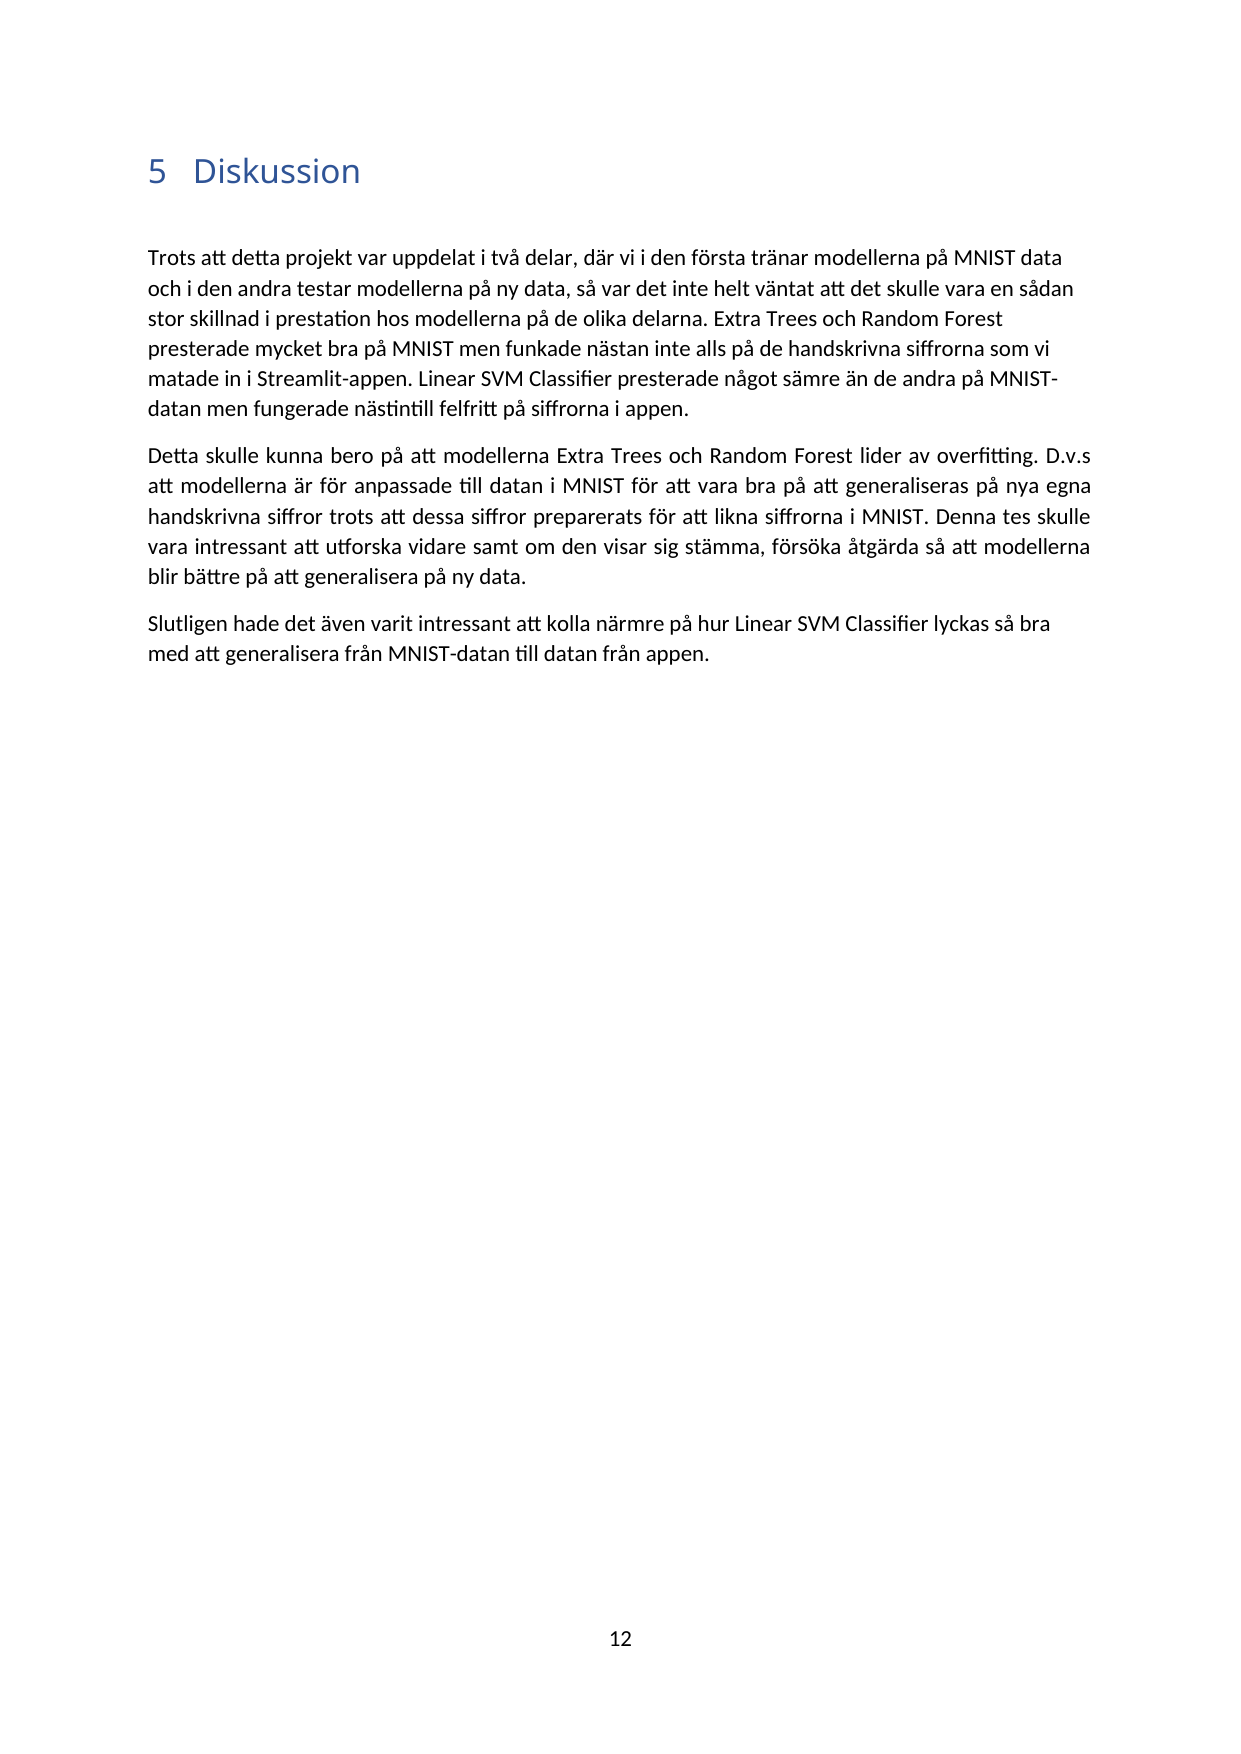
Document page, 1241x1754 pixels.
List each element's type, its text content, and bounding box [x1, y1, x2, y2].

text Slutligen hade det även varit intressant att kolla närmre på hur Linear SVM Classifier lyckas så bra med att generalisera från MNIST-datan till datan från appen. [148, 609, 1093, 667]
text Detta skulle kunna bero på att modellerna Extra Trees och Random Forest lider av overfitting. D.v.s att modellerna är för anpassade till datan i MNIST för att vara bra på att generaliseras på nya egna handskrivna siffror trots att dessa siffror preparerats för att likna siffrorna i MNIST. Denna tes skulle vara intressant att utforska vidare samt om den visar sig stämma, försöka åtgärda så att modellerna blir bättre på att generalisera på ny data. [148, 441, 1093, 590]
subtitle Diskussion [148, 148, 1093, 193]
text Trots att detta projekt var uppdelat i två delar, där vi i den första tränar modellerna på MNIST data och i den andra testar modellerna på ny data, så var det inte helt väntat att det skulle vara en sådan stor skillnad i prestation hos modellerna på de olika delarna. Extra Trees och Random Forest presterade mycket bra på MNIST men funkade nästan inte alls på de handskrivna siffrorna som vi matade in i Streamlit-appen. Linear SVM Classifier presterade något sämre än de andra på MNIST-datan men fungerade nästintill felfritt på siffrorna i appen. [148, 243, 1093, 422]
